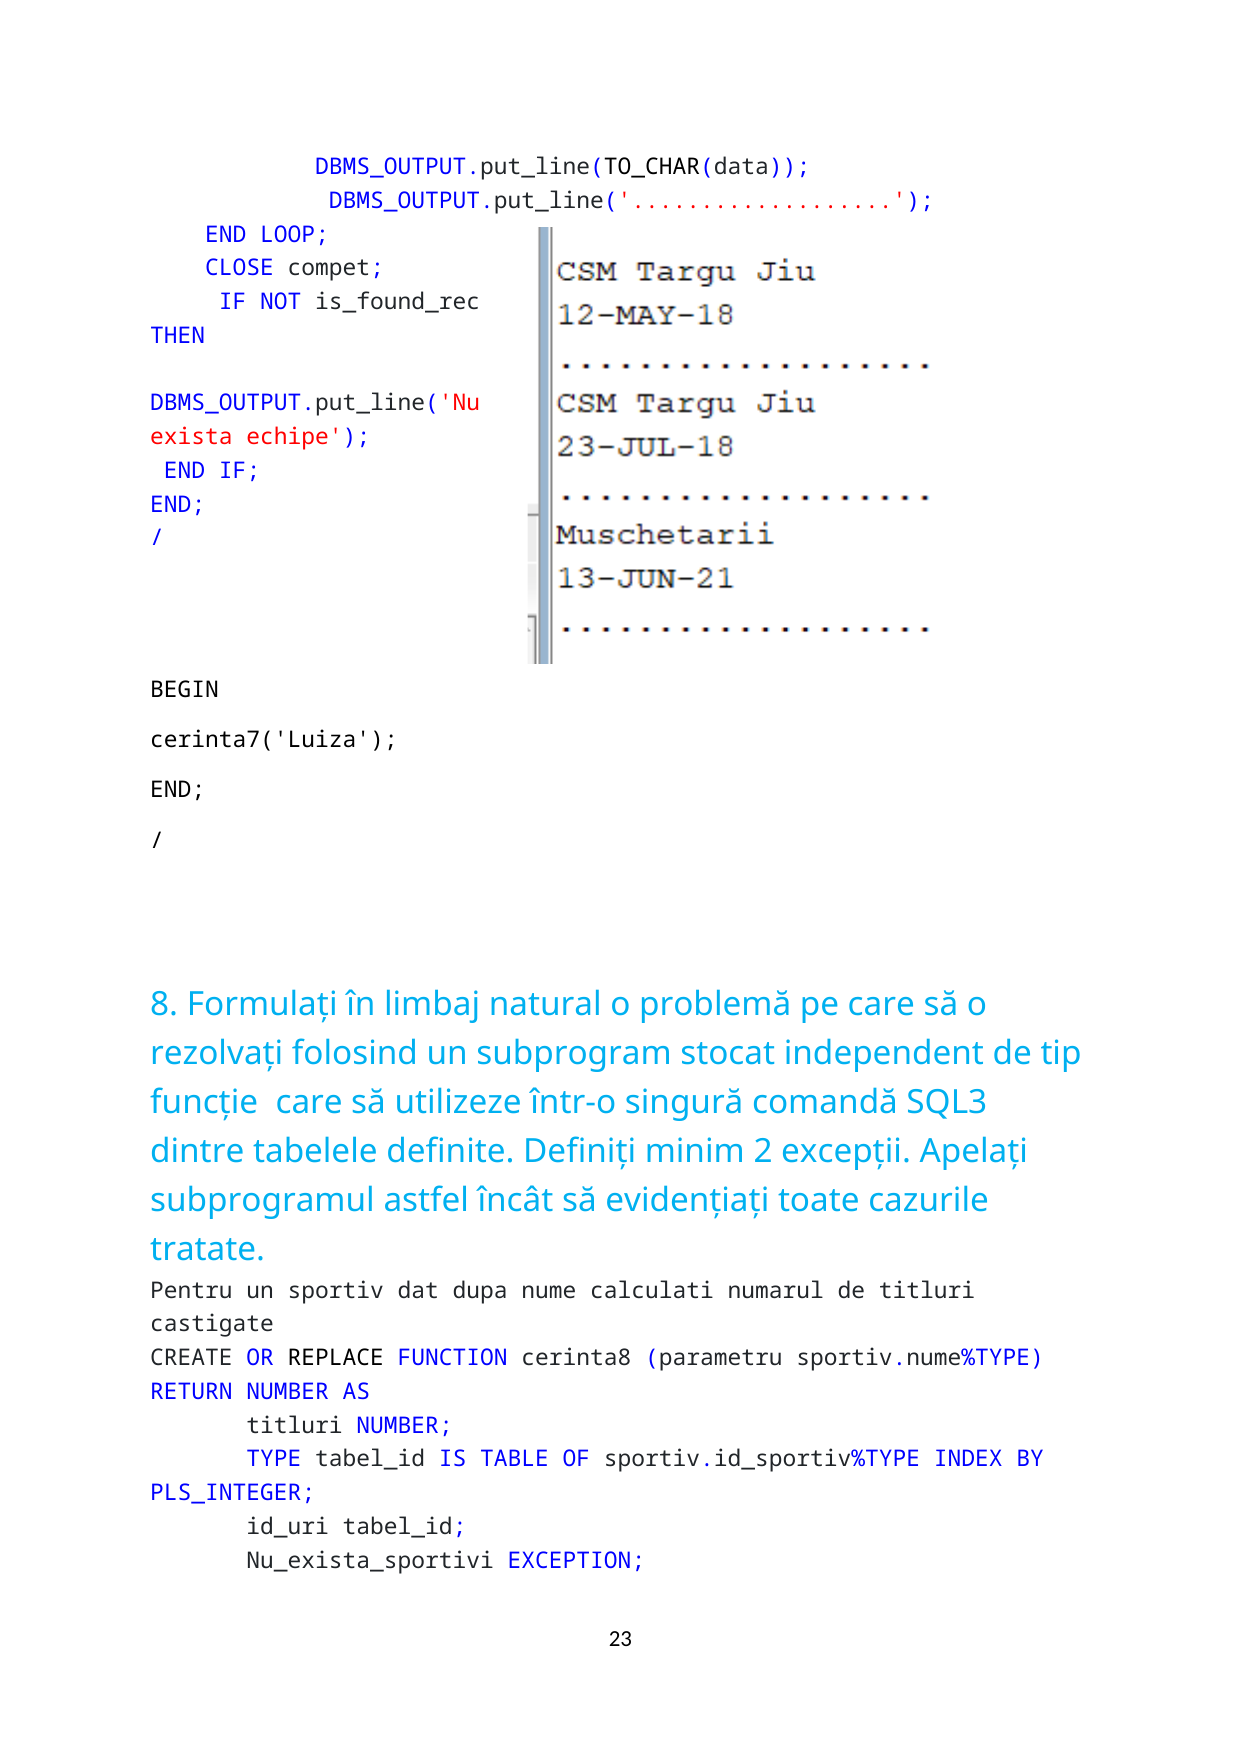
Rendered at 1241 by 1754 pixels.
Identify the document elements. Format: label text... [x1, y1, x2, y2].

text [150, 150, 1090, 552]
text BEGIN [150, 672, 1090, 704]
picture [525, 227, 1049, 662]
text / [150, 824, 1090, 855]
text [150, 1273, 1090, 1575]
text END; [150, 773, 1090, 804]
subtitle 8. Formulați în limbaj natural o problemă pe care să o rezolvați folosind un subprogram stocat independent de tip funcție care să utilizeze într-o singură comandă SQL3 dintre tabelele definite. Definiți minim 2 excepții. Apelați subprogramul astfel încât să evidențiați toate cazurile tratate. [150, 980, 1090, 1270]
text cerinta7('Luiza'); [150, 723, 1090, 754]
